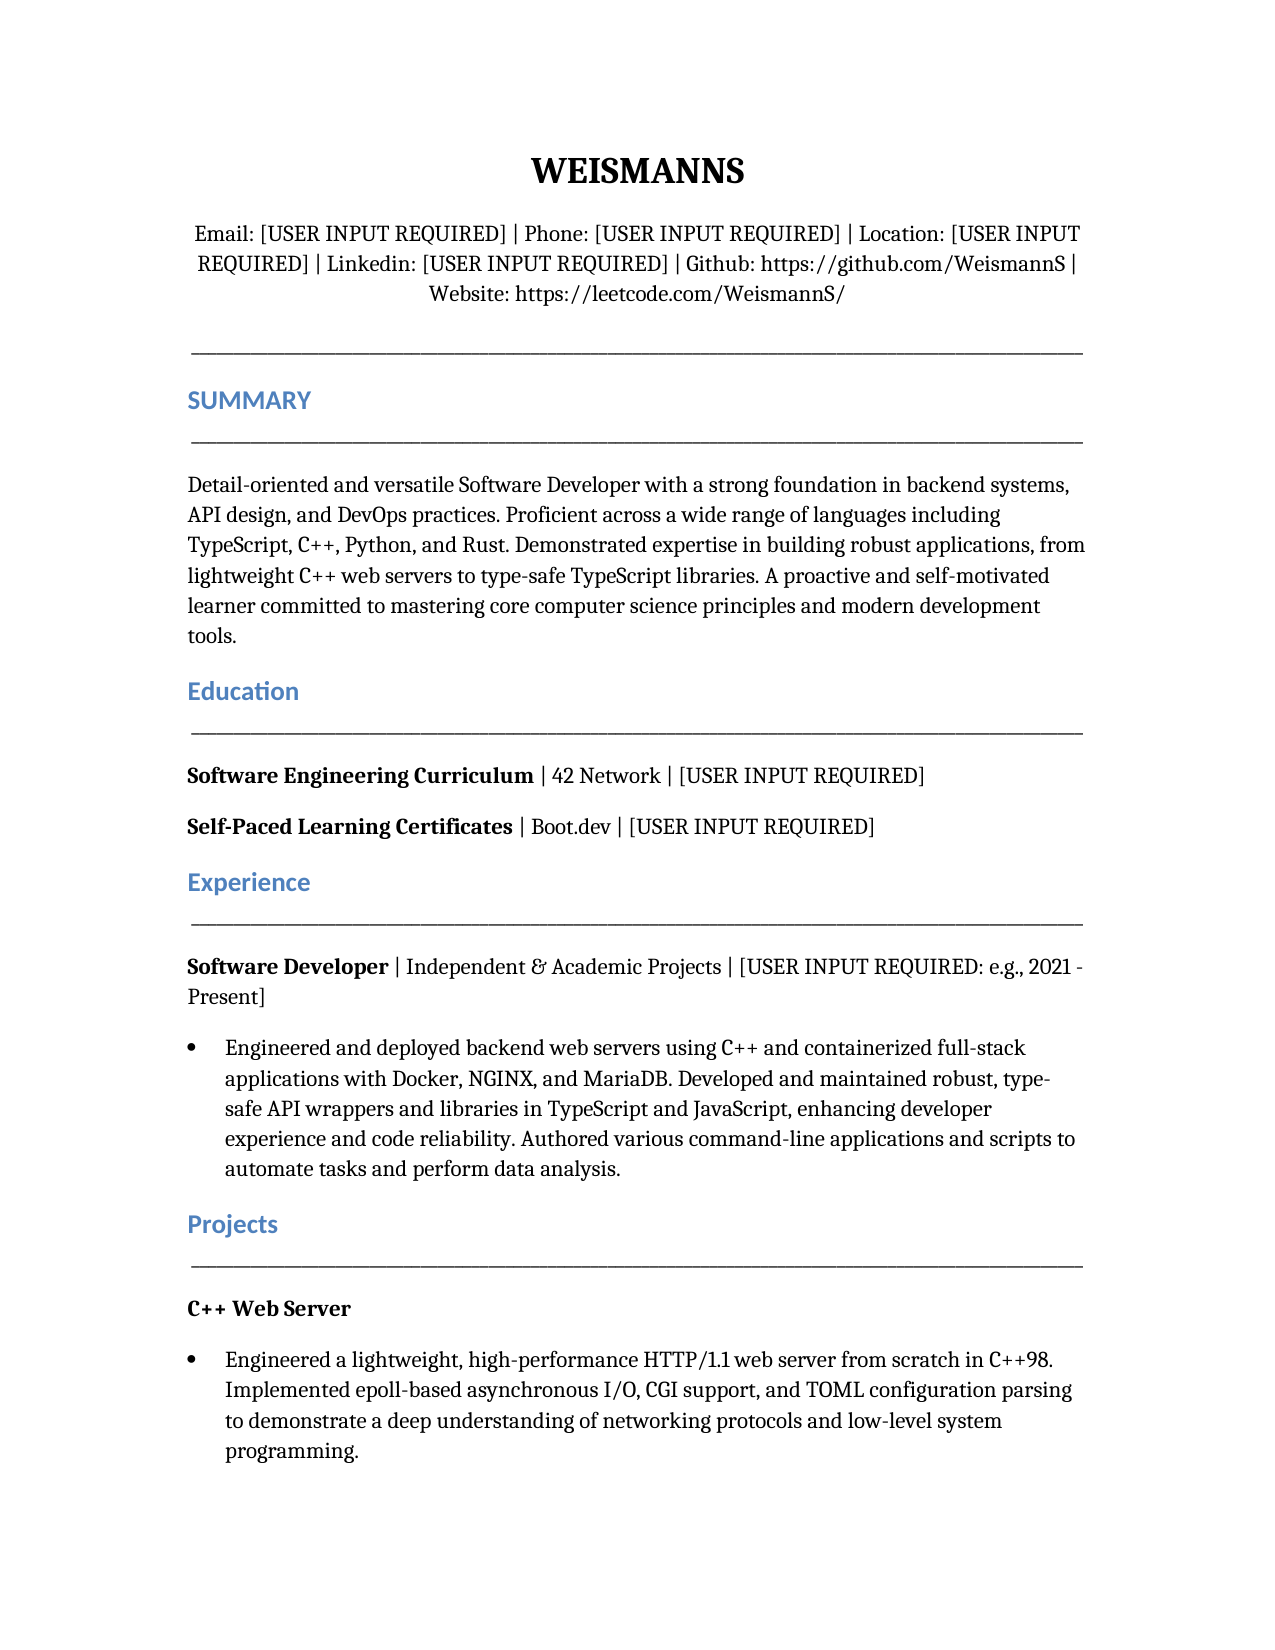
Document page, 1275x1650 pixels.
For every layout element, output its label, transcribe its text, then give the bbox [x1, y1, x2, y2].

list Engineered a lightweight, high-performance HTTP/1.1 web server from scratch in C++98. Implemented epoll-based asynchronous I/O, CGI support, and TOML configuration parsing to demonstrate a deep understanding of networking protocols and low-level system programming. [187, 1347, 1087, 1464]
text _________________________________________________________________________________________________________ [187, 1245, 1087, 1271]
text _________________________________________________________________________________________________________ [187, 712, 1087, 738]
text _________________________________________________________________________________________________________ [187, 421, 1087, 447]
text C++ Web Server [187, 1296, 1087, 1322]
text _________________________________________________________________________________________________________ [187, 903, 1087, 929]
list Engineered and deployed backend web servers using C++ and containerized full-stack applications with Docker, NGINX, and MariaDB. Developed and maintained robust, type-safe API wrappers and libraries in TypeScript and JavaScript, enhancing developer experience and code reliability. Authored various command-line applications and scripts to automate tasks and perform data analysis. [187, 1035, 1087, 1182]
subtitle Experience [187, 865, 1087, 898]
text Email: [USER INPUT REQUIRED] | Phone: [USER INPUT REQUIRED] | Location: [USER INPUT REQUIRED] | Linkedin: [USER INPUT REQUIRED] | Github: https://github.com/WeismannS | Website: https://leetcode.com/WeismannS/ [187, 220, 1087, 307]
subtitle Projects [187, 1207, 1087, 1240]
text Software Engineering Curriculum | 42 Network | [USER INPUT REQUIRED] [187, 763, 1087, 789]
subtitle Education [187, 674, 1087, 707]
text WEISMANNS [187, 150, 1087, 193]
subtitle SUMMARY [187, 383, 1087, 416]
text Detail-oriented and versatile Software Developer with a strong foundation in backend systems, API design, and DevOps practices. Proficient across a wide range of languages including TypeScript, C++, Python, and Rust. Demonstrated expertise in building robust applications, from lightweight C++ web servers to type-safe TypeScript libraries. A proactive and self-motivated learner committed to mastering core computer science principles and modern development tools. [187, 472, 1087, 649]
text _________________________________________________________________________________________________________ [187, 332, 1087, 358]
text Software Developer | Independent & Academic Projects | [USER INPUT REQUIRED: e.g., 2021 - Present] [187, 954, 1087, 1011]
text Self-Paced Learning Certificates | Boot.dev | [USER INPUT REQUIRED] [187, 814, 1087, 840]
